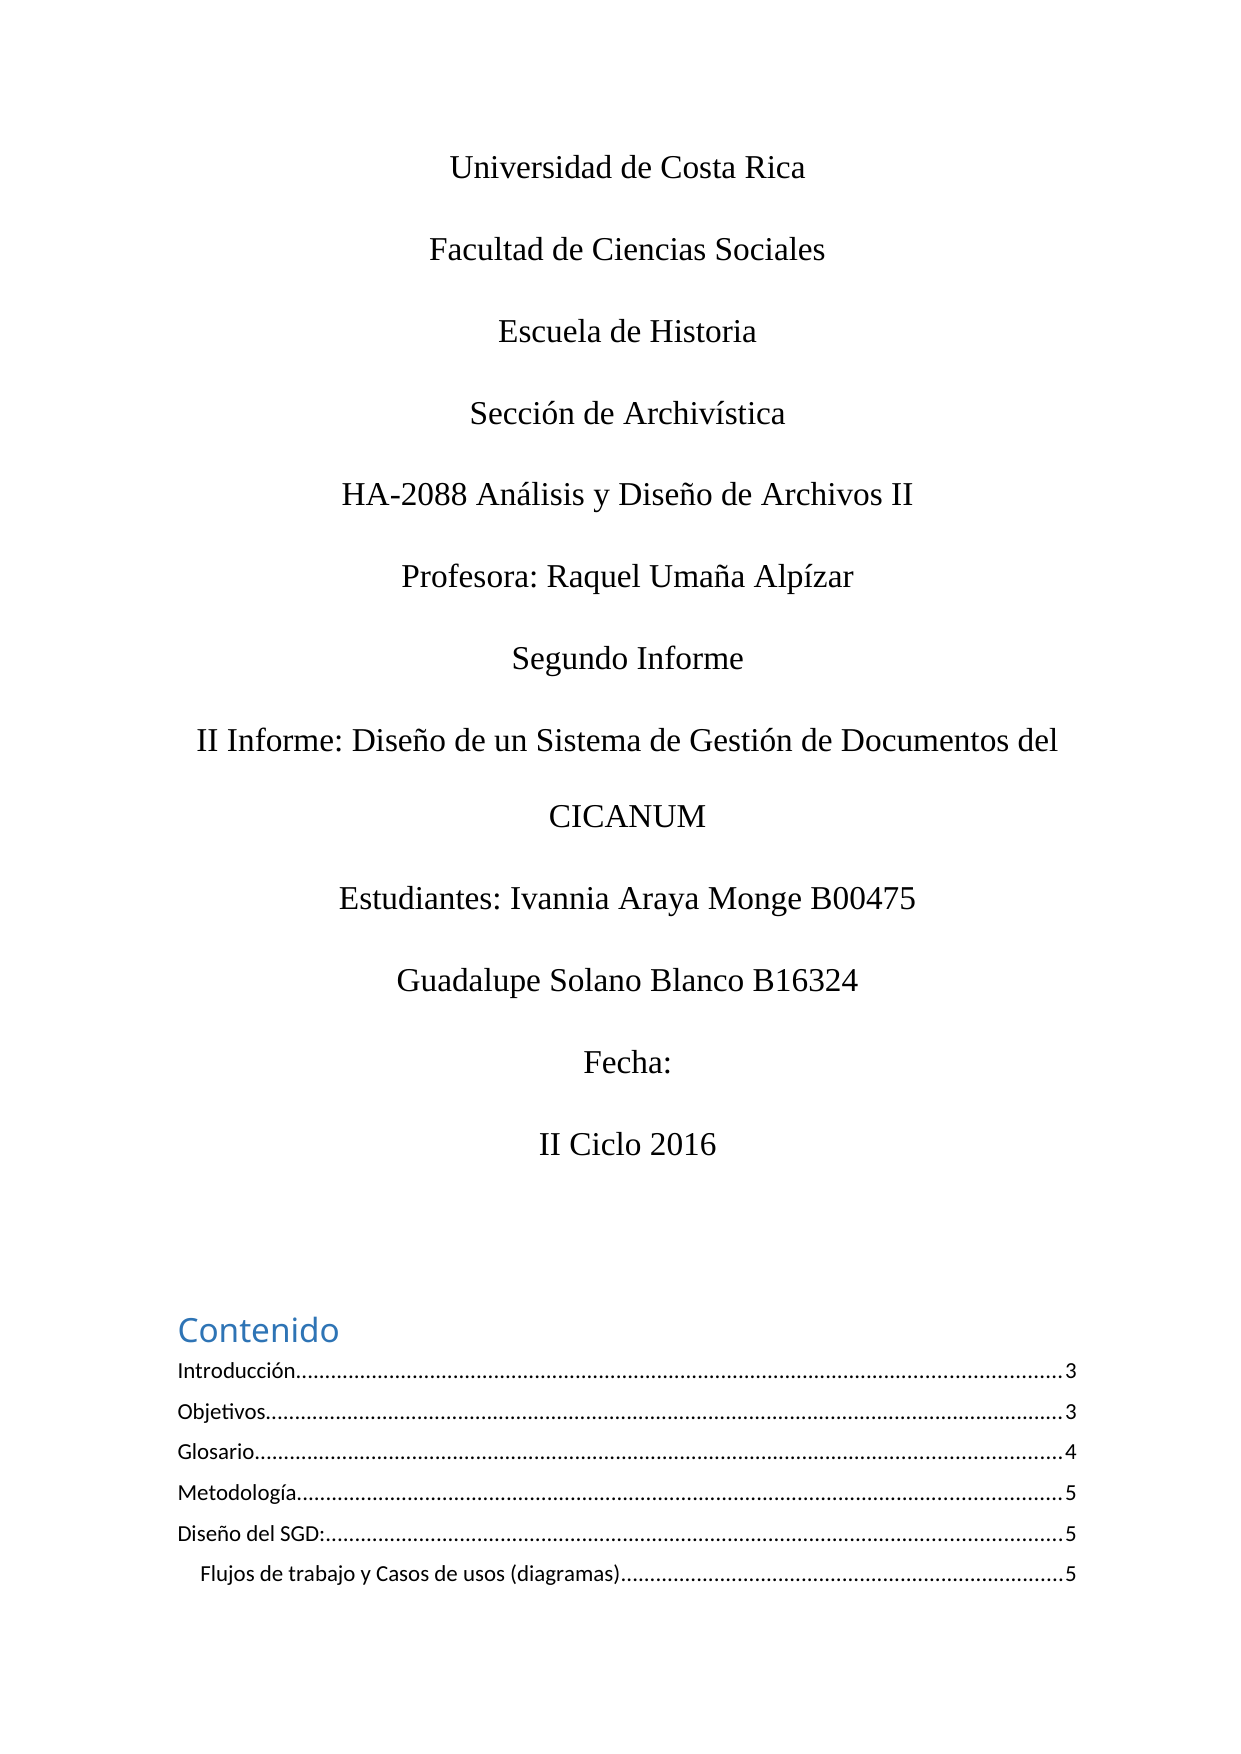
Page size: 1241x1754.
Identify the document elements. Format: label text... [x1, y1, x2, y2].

text Segundo Informe [177, 638, 1078, 677]
text Escuela de Historia [177, 311, 1078, 349]
text II Ciclo 2016 [177, 1124, 1078, 1162]
text Universidad de Costa Rica [177, 148, 1078, 186]
text Estudiantes: Ivannia Araya Monge B00475 [177, 878, 1078, 917]
text Sección de Archivística [177, 393, 1078, 431]
text Fecha: [177, 1042, 1078, 1080]
text Guadalupe Solano Blanco B16324 [177, 960, 1078, 998]
text HA-2088 Análisis y Diseño de Archivos II [177, 475, 1078, 513]
title II Informe: Diseño de un Sistema de Gestión de Documentos del CICANUM [177, 720, 1078, 835]
text Profesora: Raquel Umaña Alpízar [177, 556, 1078, 595]
text Facultad de Ciencias Sociales [177, 229, 1078, 268]
